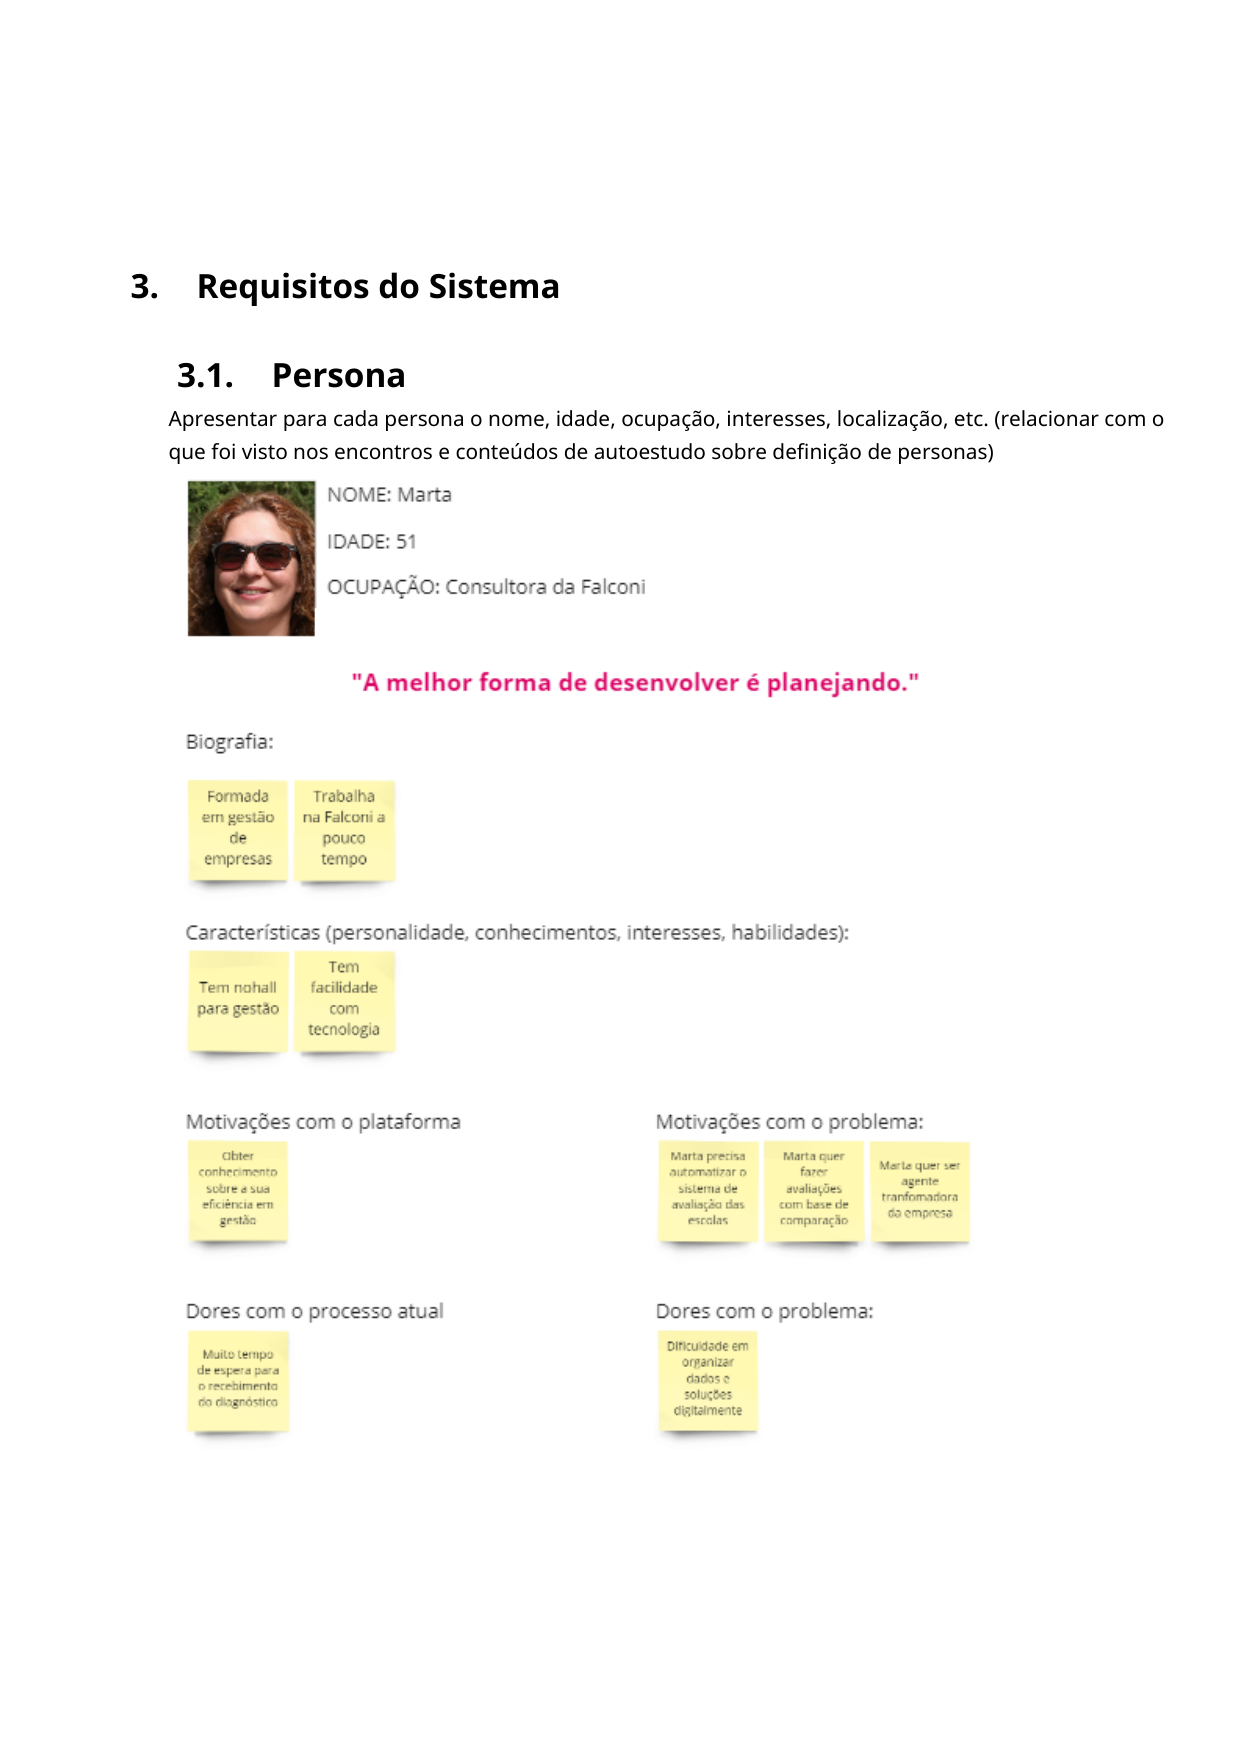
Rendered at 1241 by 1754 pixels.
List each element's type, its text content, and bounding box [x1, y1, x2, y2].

subtitle Requisitos do Sistema [159, 262, 1165, 308]
picture [168, 469, 1000, 1456]
text Apresentar para cada persona o nome, idade, ocupação, interesses, localização, etc. (relacionar com o que foi visto nos encontros e conteúdos de autoestudo sobre definição de personas) [168, 404, 1165, 465]
subtitle Persona [234, 352, 1165, 398]
